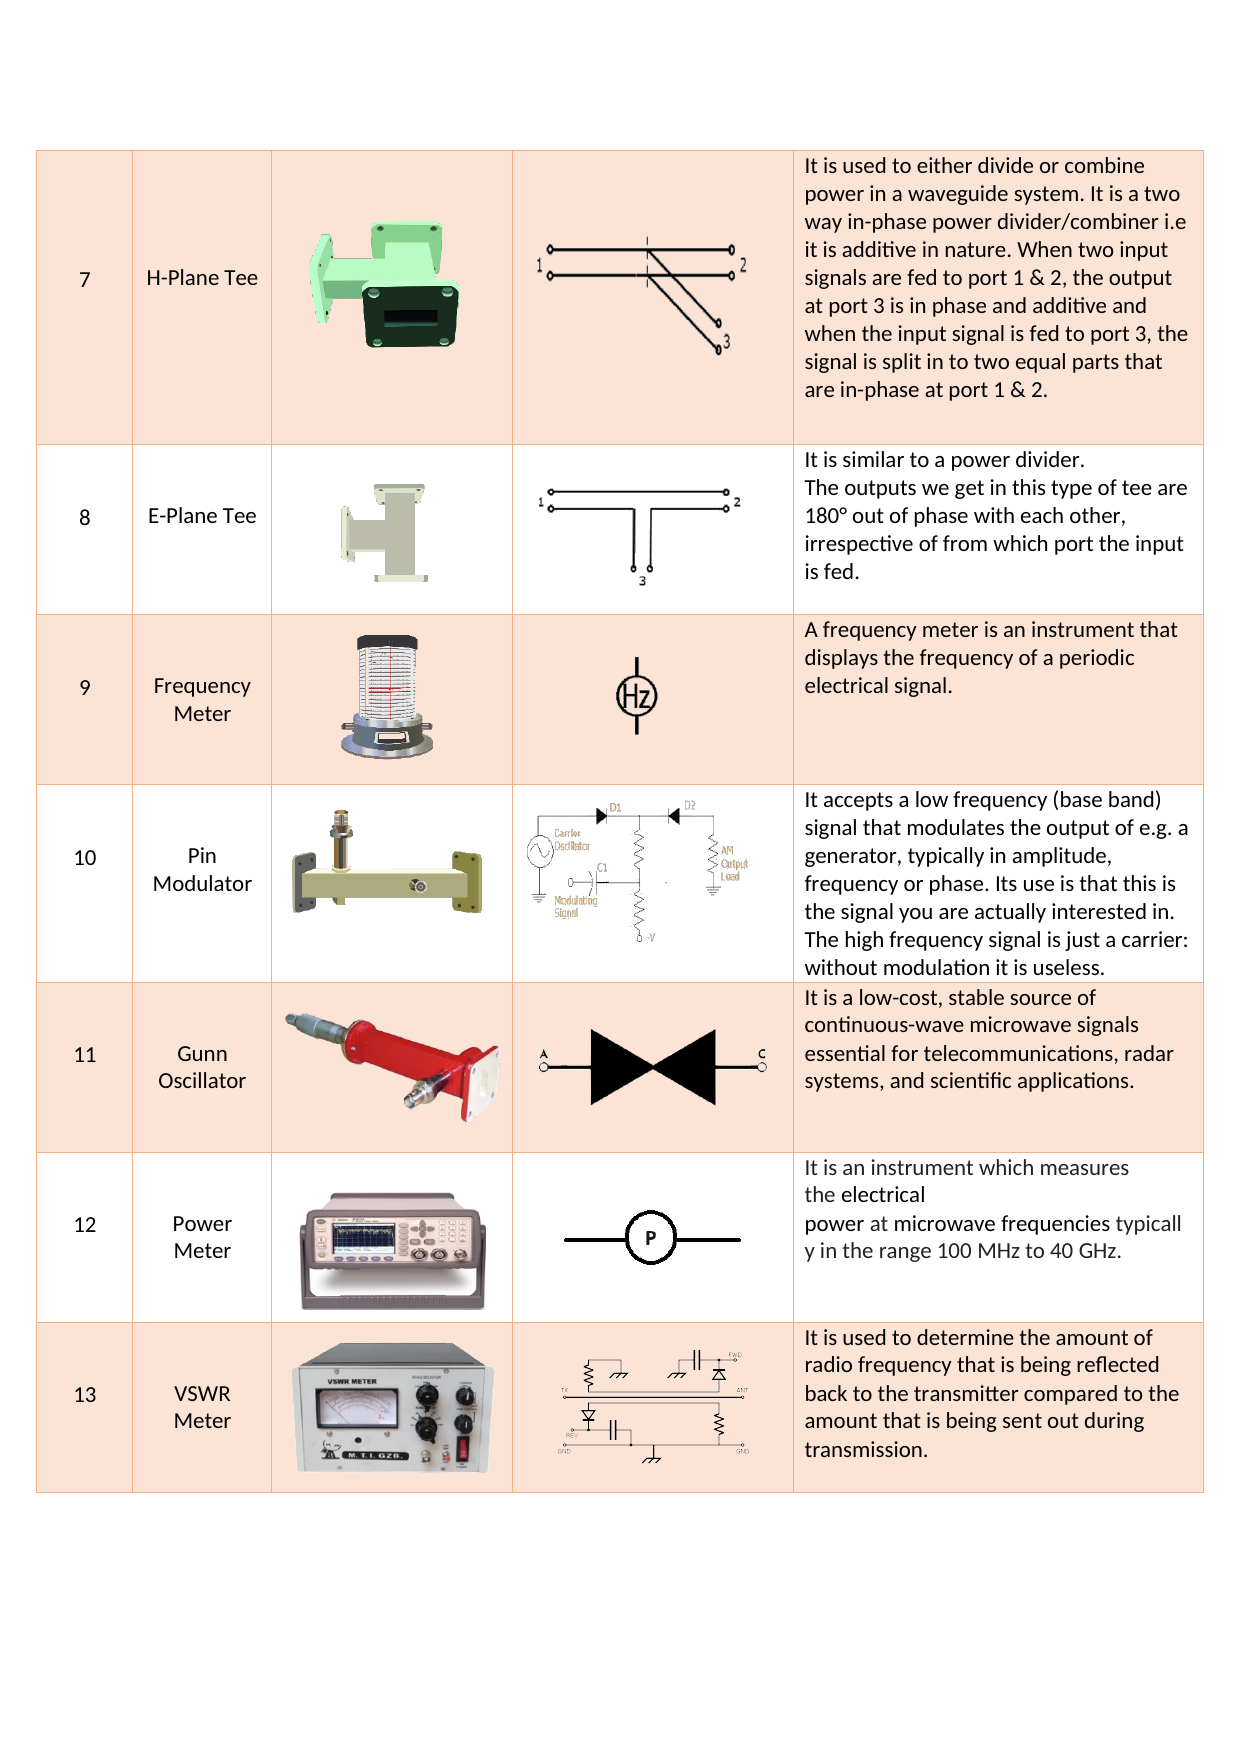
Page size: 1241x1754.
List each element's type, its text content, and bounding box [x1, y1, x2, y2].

picture [298, 1192, 487, 1310]
picture [529, 486, 748, 593]
table_cell VSWR Meter [133, 1323, 271, 1492]
table_cell It is similar to a power divider. The outputs we get in this type of tee are 180° out of phase with each other, irrespective of from which port the input is fed. [794, 445, 1203, 614]
table_cell 13 [37, 1323, 132, 1492]
table_cell A frequency meter is an instrument that displays the frequency of a periodic electrical signal. [794, 615, 1203, 784]
picture [289, 805, 487, 917]
table_cell [272, 785, 512, 982]
table_cell [513, 785, 793, 982]
table_cell 12 [37, 1153, 132, 1322]
table_cell [513, 1323, 793, 1492]
table_cell 10 [37, 785, 132, 982]
picture [322, 464, 443, 593]
table_cell It is an instrument which measures the electrical power at microwave frequencies typically in the range 100 MHz to 40 GHz. [794, 1153, 1203, 1322]
table_cell 11 [37, 983, 132, 1152]
table_cell [272, 983, 512, 1152]
picture [290, 1341, 495, 1473]
picture [341, 635, 433, 760]
table_cell Frequency Meter [133, 615, 271, 784]
table_cell [513, 151, 793, 444]
picture [524, 798, 748, 945]
picture [572, 631, 702, 761]
table_cell 9 [37, 615, 132, 784]
table_cell 7 [37, 151, 132, 444]
table_cell E-Plane Tee [133, 445, 271, 614]
picture [557, 1347, 750, 1467]
picture [562, 1208, 744, 1266]
table_cell [513, 445, 793, 614]
table_cell [272, 615, 512, 784]
table_cell [513, 1153, 793, 1322]
picture [283, 1008, 502, 1127]
table_cell Pin Modulator [133, 785, 271, 982]
table_cell It is used to either divide or combine power in a waveguide system. It is a two way in-phase power divider/combiner i.e it is additive in nature. When two input signals are fed to port 1 & 2, the output at port 3 is in phase and additive and when the input signal is fed to port 3, the signal is split in to two equal parts that are in-phase at port 1 & 2. [794, 151, 1203, 444]
picture [302, 212, 472, 358]
table_cell It is used to determine the amount of radio frequency that is being reflected back to the transmitter compared to the amount that is being sent out during transmission. [794, 1323, 1203, 1492]
table_cell [272, 445, 512, 614]
table_cell 8 [37, 445, 132, 614]
table_cell [513, 615, 793, 784]
table_cell [513, 983, 793, 1152]
table_cell [272, 151, 512, 444]
table_cell It accepts a low frequency (base band) signal that modulates the output of e.g. a generator, typically in amplitude, frequency or phase. Its use is that this is the signal you are actually interested in. The high frequency signal is just a carrier: without modulation it is useless. [794, 785, 1203, 982]
table_cell [272, 1323, 512, 1492]
table_cell Power Meter [133, 1153, 271, 1322]
table_cell [272, 1153, 512, 1322]
table_cell Gunn Oscillator [133, 983, 271, 1152]
picture [537, 1026, 769, 1108]
picture [529, 229, 754, 358]
table_cell It is a low-cost, stable source of continuous-wave microwave signals essential for telecommunications, radar systems, and scientific applications. [794, 983, 1203, 1152]
table_cell H-Plane Tee [133, 151, 271, 444]
